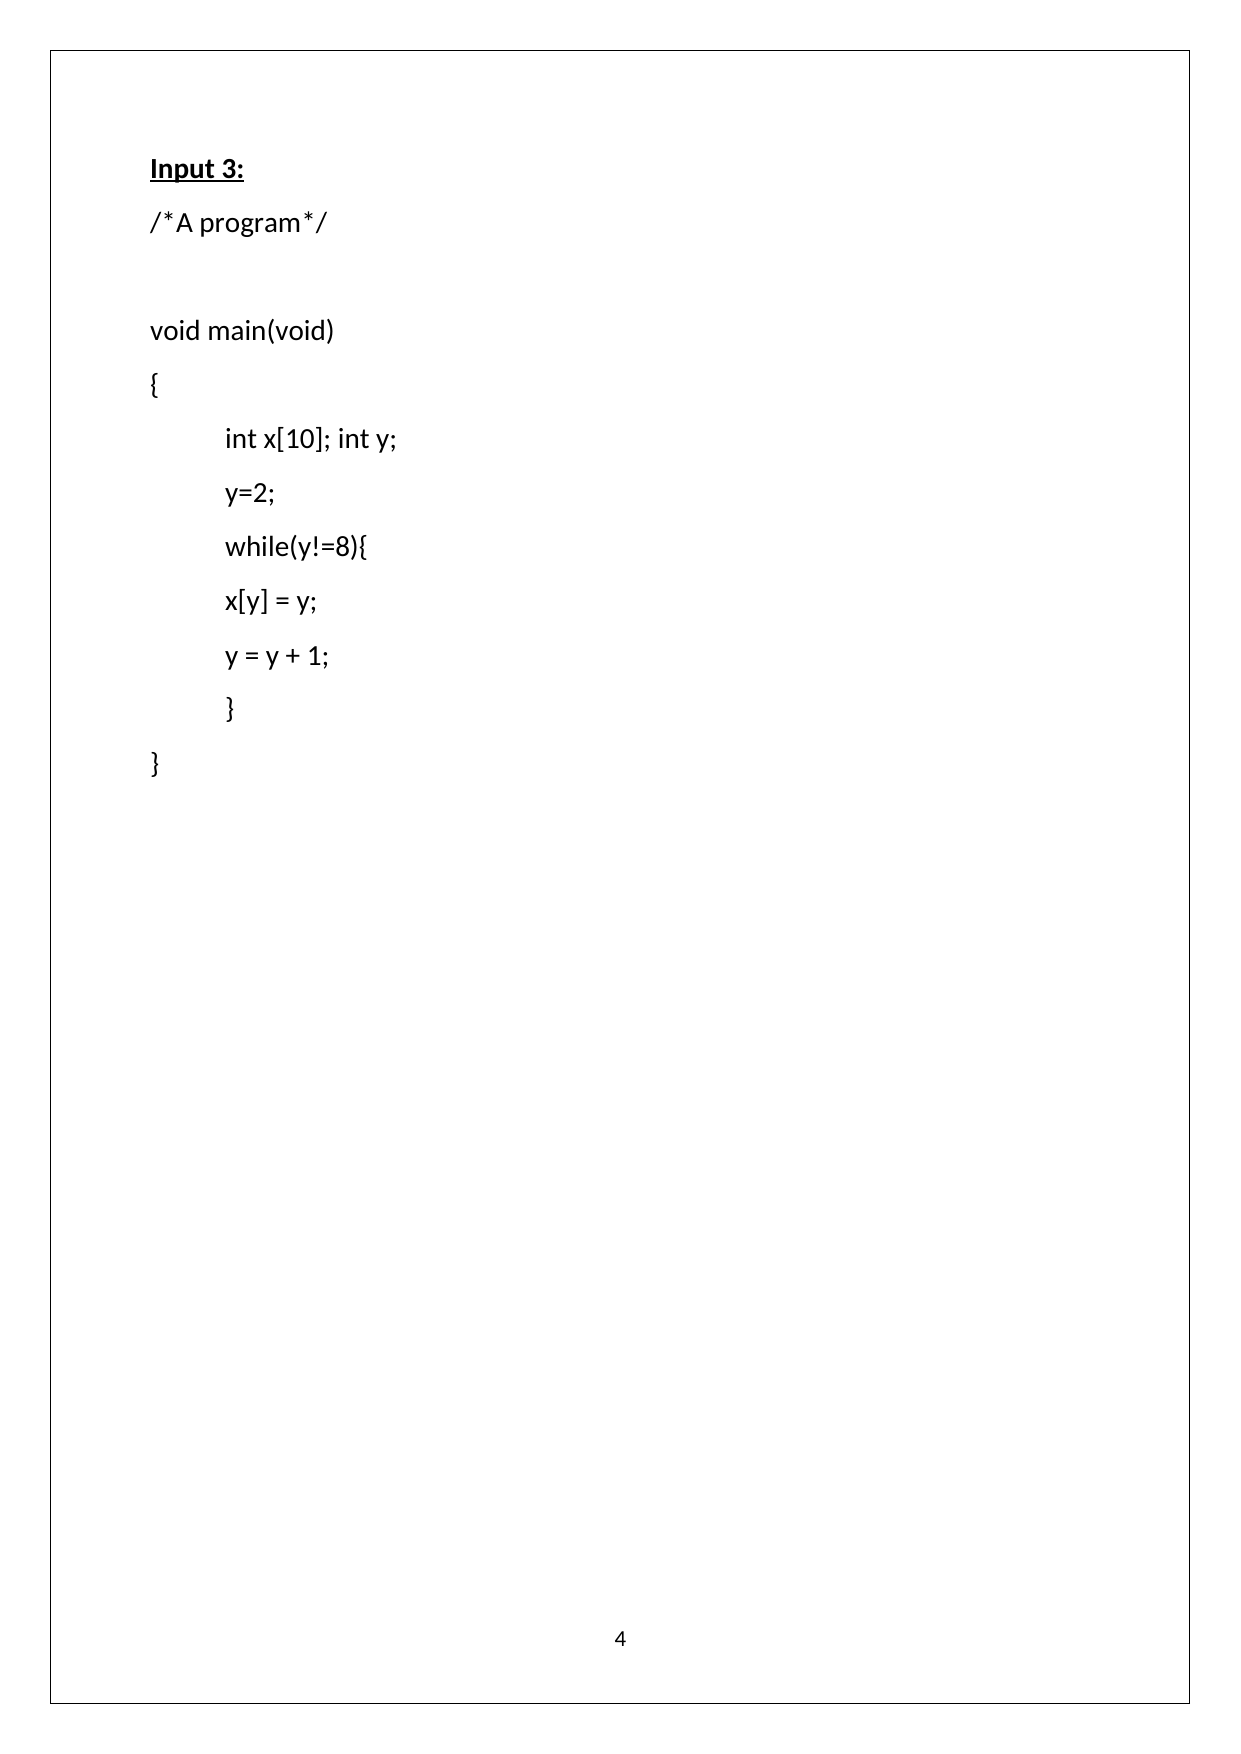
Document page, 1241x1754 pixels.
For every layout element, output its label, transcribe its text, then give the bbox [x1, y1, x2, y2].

text while(y!=8){ [150, 528, 1090, 564]
text int x[10]; int y; [150, 420, 1090, 456]
text x[y] = y; [150, 582, 1090, 618]
text } [150, 691, 1090, 726]
text { [150, 366, 1090, 402]
text Input 3: [150, 150, 1090, 186]
text y=2; [150, 474, 1090, 510]
text } [150, 745, 1090, 780]
text void main(void) [150, 312, 1090, 348]
text y = y + 1; [150, 637, 1090, 672]
text /*A program*/ [150, 204, 1090, 240]
